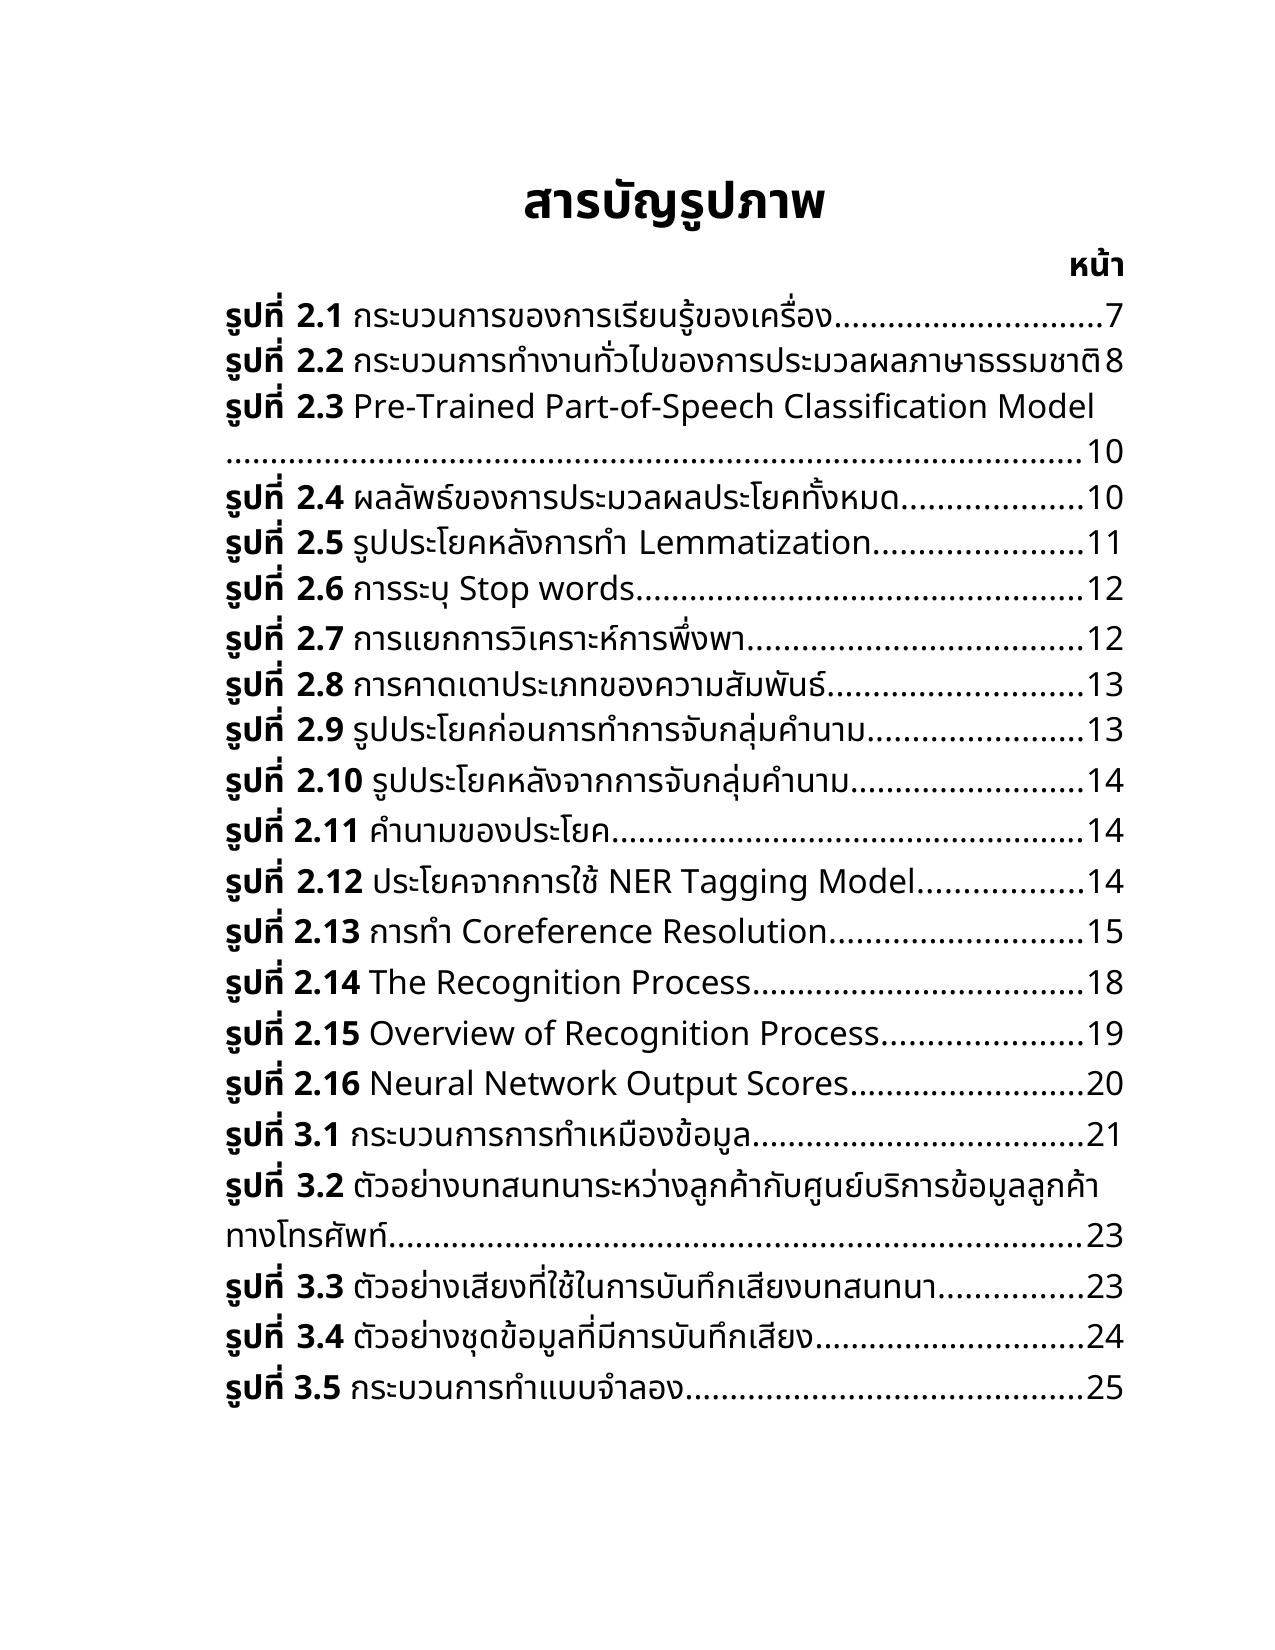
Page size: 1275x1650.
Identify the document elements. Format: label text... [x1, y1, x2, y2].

text รูปที่ 3.1 กระบวนการการทำเหมืองข้อมูล 21 [225, 1111, 1125, 1161]
text รูปที่ 3.3 ตัวอย่างเสียงที่ใช้ในการบันทึกเสียงบทสนทนา 23 [225, 1263, 1125, 1313]
text หน้า [225, 241, 1125, 292]
text รูปที่ 2.15 Overview of Recognition Process 19 [225, 1009, 1125, 1060]
text รูปที่ 2.16 Neural Network Output Scores 20 [225, 1060, 1125, 1111]
text รูปที่ 2.7 การแยกการวิเคราะห์การพึ่งพา 12 [225, 615, 1125, 660]
text รูปที่ 2.9 รูปประโยคก่อนการทำการจับกลุ่มคำนาม 13 [225, 706, 1125, 756]
text สารบัญรูปภาพ [225, 166, 1125, 241]
text รูปที่ 2.12 ประโยคจากการใช้ NER Tagging Model 14 [225, 858, 1125, 908]
text รูปที่ 2.5 รูปประโยคหลังการทำ Lemmatization 11 [225, 519, 1125, 564]
text รูปที่ 2.13 การทำ Coreference Resolution 15 [225, 908, 1125, 959]
text รูปที่ 2.8 การคาดเดาประเภทของความสัมพันธ์ 13 [225, 660, 1125, 706]
text รูปที่ 2.3 Pre-Trained Part-of-Speech Classification Model 10 [225, 383, 1125, 473]
text รูปที่ 2.1 กระบวนการของการเรียนรู้ของเครื่อง 7 [225, 292, 1125, 337]
text รูปที่ 2.11 คำนามของประโยค 14 [225, 807, 1125, 858]
text รูปที่ 2.14 The Recognition Process 18 [225, 959, 1125, 1009]
text รูปที่ 2.2 กระบวนการทำงานทั่วไปของการประมวลผลภาษาธรรมชาติ 8 [225, 337, 1125, 383]
text รูปที่ 2.10 รูปประโยคหลังจากการจับกลุ่มคำนาม 14 [225, 756, 1125, 807]
text รูปที่ 3.4 ตัวอย่างชุดข้อมูลที่มีการบันทึกเสียง 24 [225, 1313, 1125, 1364]
text รูปที่ 3.2 ตัวอย่างบทสนทนาระหว่างลูกค้ากับศูนย์บริการข้อมูลลูกค้าทางโทรศัพท์ 23 [225, 1161, 1125, 1263]
text รูปที่ 3.5 กระบวนการทำแบบจำลอง 25 [225, 1364, 1125, 1414]
text รูปที่ 2.6 การระบุ Stop words 12 [225, 564, 1125, 615]
text รูปที่ 2.4 ผลลัพธ์ของการประมวลผลประโยคทั้งหมด 10 [225, 473, 1125, 519]
